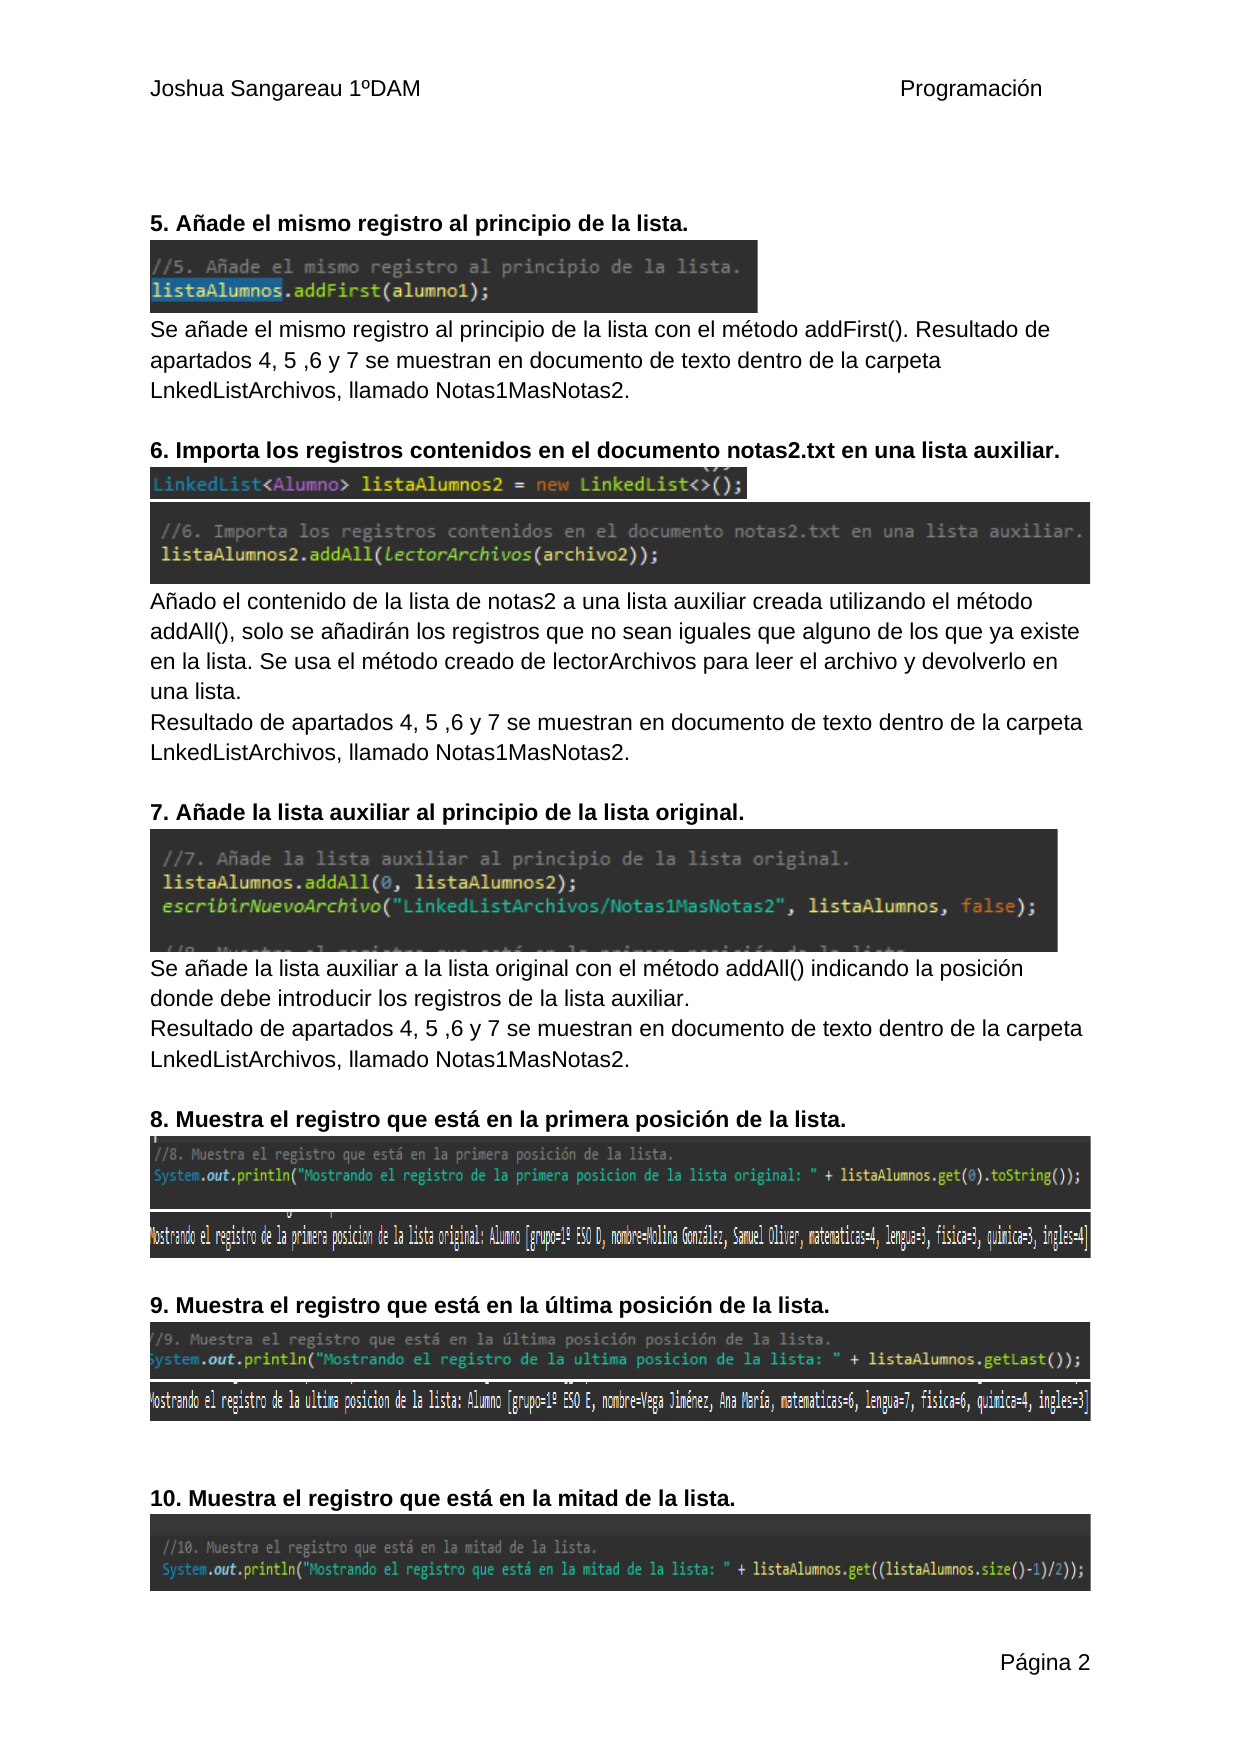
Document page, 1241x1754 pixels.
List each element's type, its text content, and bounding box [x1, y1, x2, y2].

picture [150, 240, 758, 313]
picture [150, 502, 1091, 584]
picture [150, 1136, 1091, 1209]
text 8. Muestra el registro que está en la primera posición de la lista. [150, 1106, 1090, 1132]
picture [150, 1212, 1091, 1258]
text Añado el contenido de la lista de notas2 a una lista auxiliar creada utilizando el método addAll(), solo se añadirán los registros que no sean iguales que alguno de los que ya existe en la lista. Se usa el método creado de lectorArchivos para leer el archivo y devolverlo en una lista. [150, 588, 1090, 704]
text Se añade el mismo registro al principio de la lista con el método addFirst(). Resultado de apartados 4, 5 ,6 y 7 se muestran en documento de texto dentro de la carpeta LnkedListArchivos, llamado Notas1MasNotas2. [150, 316, 1090, 403]
text Resultado de apartados 4, 5 ,6 y 7 se muestran en documento de texto dentro de la carpeta LnkedListArchivos, llamado Notas1MasNotas2. [150, 1015, 1090, 1072]
picture [150, 1514, 1091, 1591]
text 10. Muestra el registro que está en la mitad de la lista. [150, 1484, 1090, 1511]
picture [150, 1322, 1091, 1379]
picture [150, 467, 747, 499]
text 9. Muestra el registro que está en la última posición de la lista. [150, 1292, 1090, 1318]
picture [150, 1382, 1091, 1421]
text Se añade la lista auxiliar a la lista original con el método addAll() indicando la posición donde debe introducir los registros de la lista auxiliar. [150, 955, 1090, 1012]
picture [150, 829, 1058, 952]
text Resultado de apartados 4, 5 ,6 y 7 se muestran en documento de texto dentro de la carpeta LnkedListArchivos, llamado Notas1MasNotas2. [150, 708, 1090, 765]
text 7. Añade la lista auxiliar al principio de la lista original. [150, 799, 1090, 825]
text 6. Importa los registros contenidos en el documento notas2.txt en una lista auxiliar. [150, 437, 1090, 463]
text 5. Añade el mismo registro al principio de la lista. [150, 210, 1090, 237]
